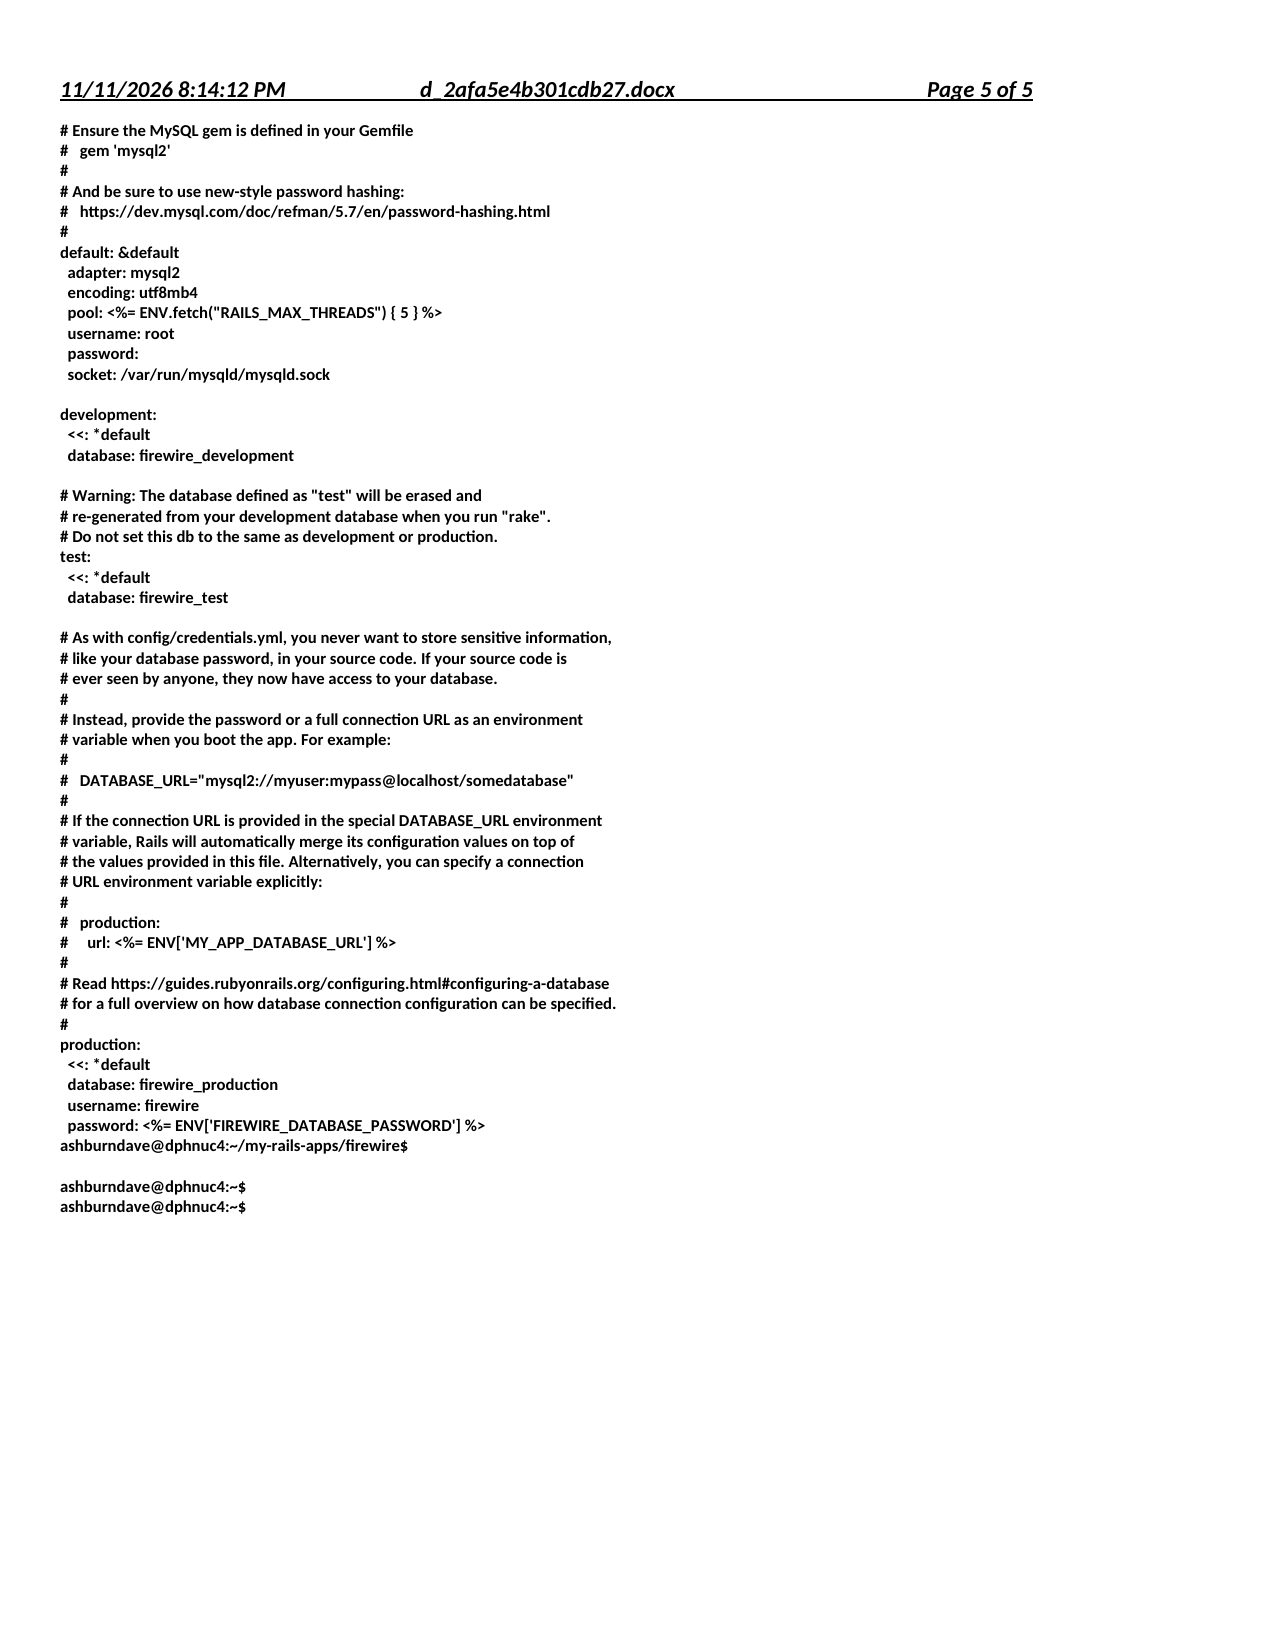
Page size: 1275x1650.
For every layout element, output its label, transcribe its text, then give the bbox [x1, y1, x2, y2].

text username: firewire [60, 1095, 1215, 1115]
text database: firewire_development [60, 445, 1215, 465]
text ashburndave@dphnuc4:~$ [60, 1176, 1215, 1197]
text test: [60, 547, 1215, 567]
text # Read https://guides.rubyonrails.org/configuring.html#configuring-a-database [60, 973, 1215, 993]
text password: <%= ENV['FIREWIRE_DATABASE_PASSWORD'] %> [60, 1115, 1215, 1136]
text # gem 'mysql2' [60, 140, 1215, 161]
text production: [60, 1034, 1215, 1054]
text # url: <%= ENV['MY_APP_DATABASE_URL'] %> [60, 932, 1215, 953]
text # the values provided in this file. Alternatively, you can specify a connection [60, 851, 1215, 872]
text database: firewire_production [60, 1075, 1215, 1095]
text # As with config/credentials.yml, you never want to store sensitive information, [60, 628, 1215, 648]
text # variable, Rails will automatically merge its configuration values on top of [60, 831, 1215, 851]
text # Ensure the MySQL gem is defined in your Gemfile [60, 120, 1215, 140]
text socket: /var/run/mysqld/mysqld.sock [60, 364, 1215, 384]
text # [60, 161, 1215, 181]
text # [60, 1014, 1215, 1034]
text # ever seen by anyone, they now have access to your database. [60, 668, 1215, 689]
text # [60, 953, 1215, 973]
text <<: *default [60, 425, 1215, 445]
text # [60, 790, 1215, 811]
text # URL environment variable explicitly: [60, 872, 1215, 892]
text adapter: mysql2 [60, 262, 1215, 282]
text # Instead, provide the password or a full connection URL as an environment [60, 709, 1215, 729]
text # If the connection URL is provided in the special DATABASE_URL environment [60, 811, 1215, 831]
text development: [60, 404, 1215, 425]
text database: firewire_test [60, 587, 1215, 607]
text # production: [60, 912, 1215, 932]
text encoding: utf8mb4 [60, 282, 1215, 303]
text pool: <%= ENV.fetch("RAILS_MAX_THREADS") { 5 } %> [60, 303, 1215, 323]
text # [60, 222, 1215, 242]
text # [60, 750, 1215, 770]
text # [60, 892, 1215, 912]
text # And be sure to use new-style password hashing: [60, 181, 1215, 201]
text # [60, 689, 1215, 709]
text # for a full overview on how database connection configuration can be specified. [60, 993, 1215, 1014]
text # Warning: The database defined as "test" will be erased and [60, 486, 1215, 506]
text default: &default [60, 242, 1215, 262]
text username: root [60, 323, 1215, 343]
text <<: *default [60, 567, 1215, 587]
text # variable when you boot the app. For example: [60, 729, 1215, 750]
text # https://dev.mysql.com/doc/refman/5.7/en/password-hashing.html [60, 201, 1215, 222]
text # like your database password, in your source code. If your source code is [60, 648, 1215, 668]
text ashburndave@dphnuc4:~$ [60, 1197, 1215, 1217]
text # DATABASE_URL="mysql2://myuser:mypass@localhost/somedatabase" [60, 770, 1215, 790]
text password: [60, 343, 1215, 364]
text # Do not set this db to the same as development or production. [60, 526, 1215, 547]
text ashburndave@dphnuc4:~/my-rails-apps/firewire$ [60, 1136, 1215, 1156]
text <<: *default [60, 1054, 1215, 1075]
text # re-generated from your development database when you run "rake". [60, 506, 1215, 526]
